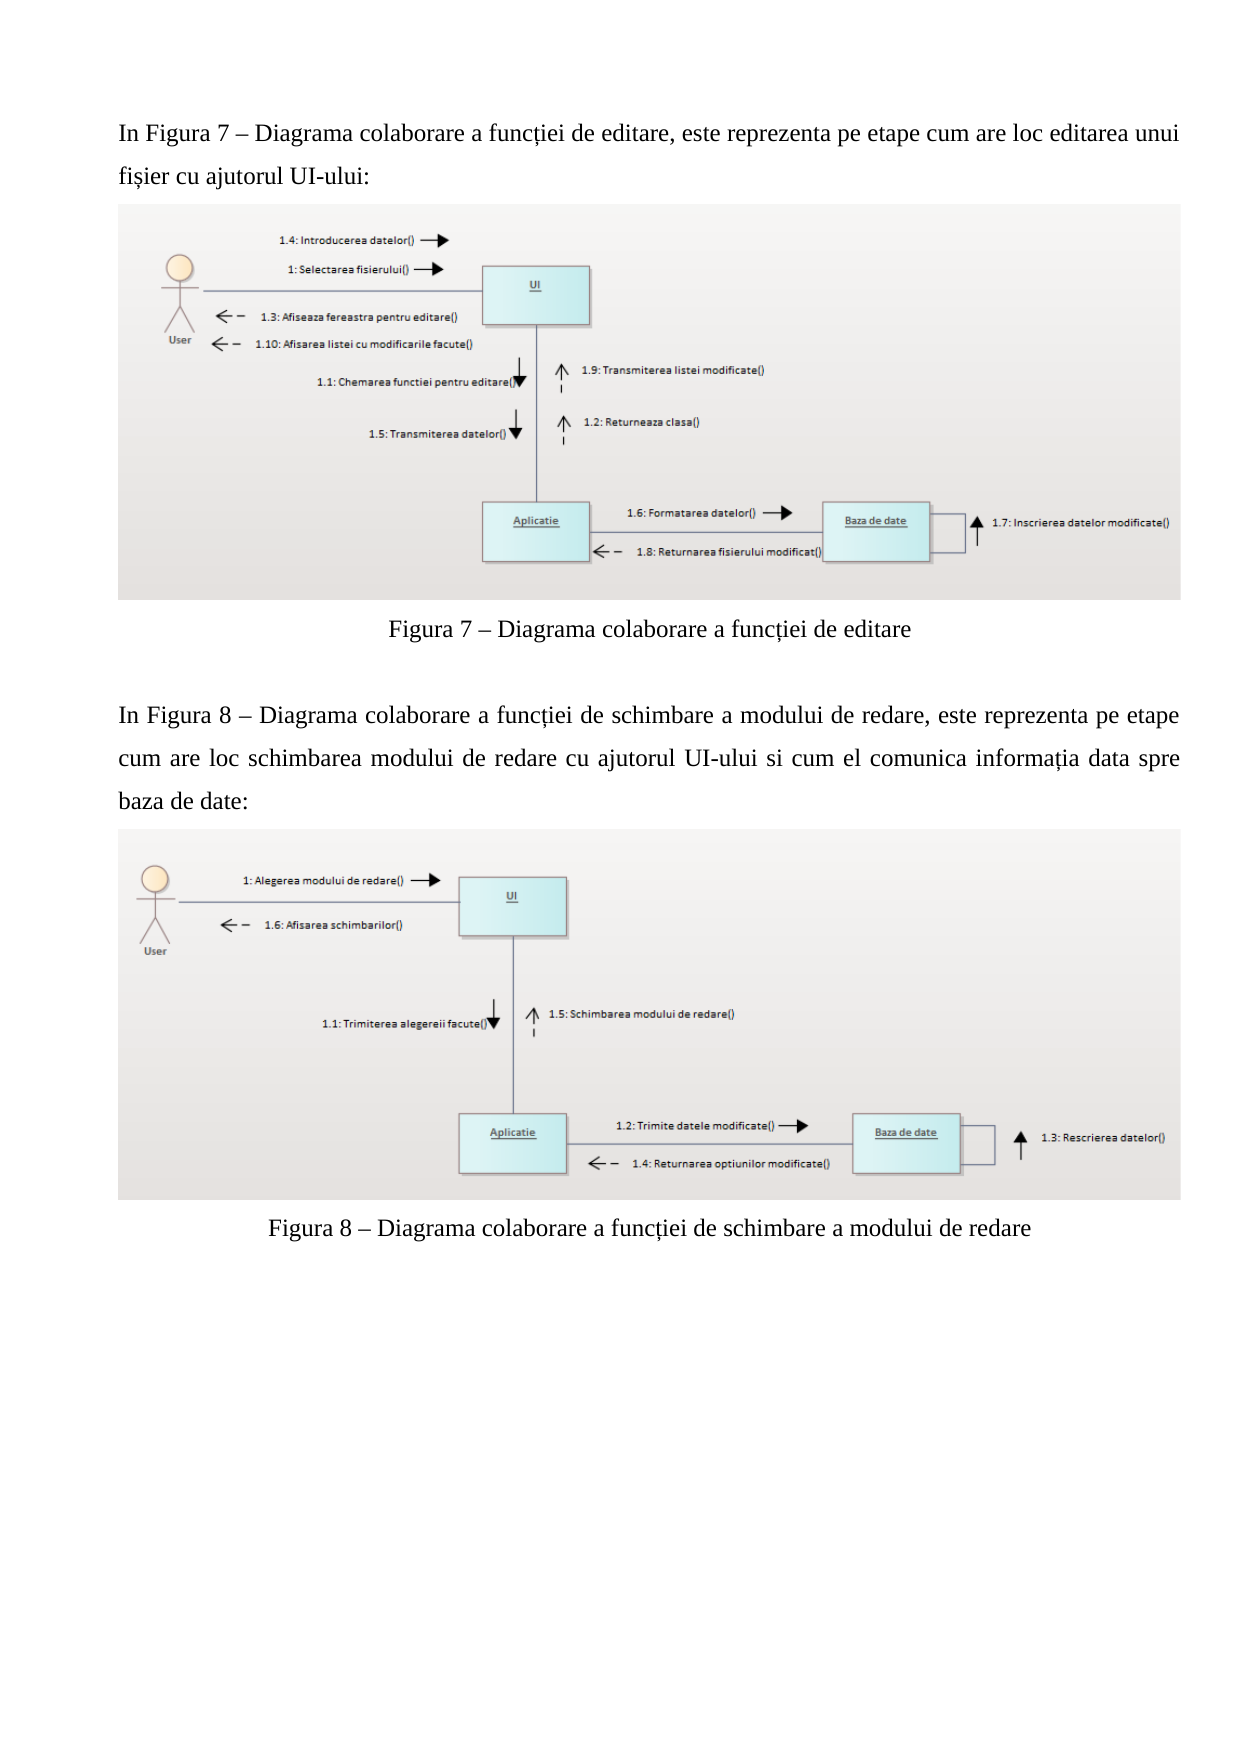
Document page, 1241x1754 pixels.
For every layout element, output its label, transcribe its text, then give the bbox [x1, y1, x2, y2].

picture [118, 829, 1181, 1200]
text Figura 7 – Diagrama colaborare a funcției de editare [118, 614, 1181, 642]
text In Figura 7 – Diagrama colaborare a funcției de editare, este reprezenta pe etape cum are loc editarea unui fișier cu ajutorul UI-ului: [118, 118, 1181, 190]
text In Figura 8 – Diagrama colaborare a funcției de schimbare a modului de redare, este reprezenta pe etape cum are loc schimbarea modului de redare cu ajutorul UI-ului si cum el comunica informația data spre baza de date: [118, 700, 1181, 815]
text Figura 8 – Diagrama colaborare a funcției de schimbare a modului de redare [118, 1213, 1181, 1242]
picture [118, 204, 1181, 600]
